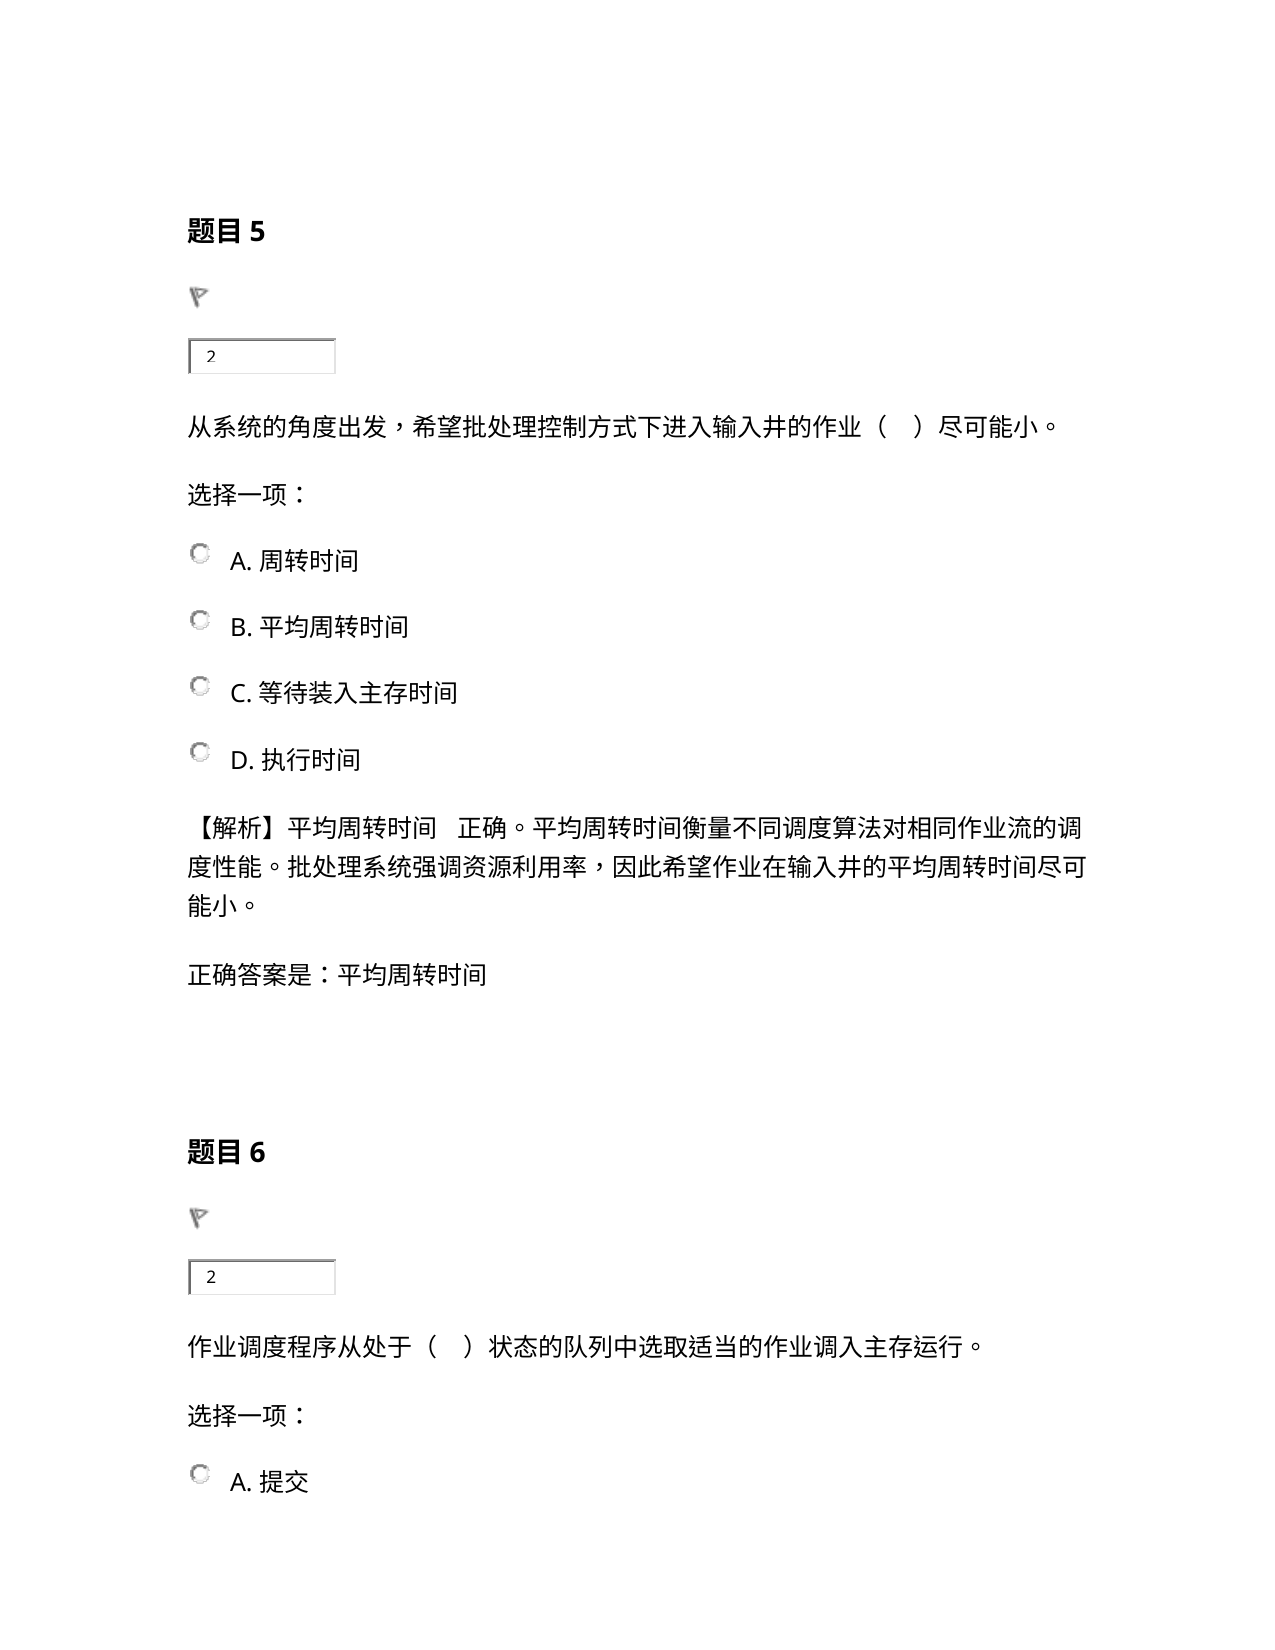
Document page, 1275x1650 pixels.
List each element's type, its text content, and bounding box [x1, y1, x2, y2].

text 题目6 [187, 1132, 1087, 1171]
text B. 平均周转时间 [187, 604, 1087, 644]
text 题目5 [187, 212, 1087, 250]
text 选择一项： [187, 1398, 1087, 1432]
text 【解析】平均周转时间 正确。平均周转时间衡量不同调度算法对相同作业流的调度性能。批处理系统强调资源利用率，因此希望作业在输入井的平均周转时间尽可能小。 [187, 811, 1087, 923]
text C. 等待装入主存时间 [187, 670, 1087, 710]
text 从系统的角度出发，希望批处理控制方式下进入输入井的作业（ ）尽可能小。 [187, 409, 1087, 443]
picture [187, 285, 213, 310]
text 选择一项： [187, 478, 1087, 512]
picture [187, 1205, 213, 1231]
text A. 提交 [187, 1458, 1087, 1499]
text 正确答案是：平均周转时间 [187, 957, 1087, 991]
text D. 执行时间 [187, 736, 1087, 776]
text A. 周转时间 [187, 538, 1087, 578]
text 作业调度程序从处于（ ）状态的队列中选取适当的作业调入主存运行。 [187, 1330, 1087, 1364]
